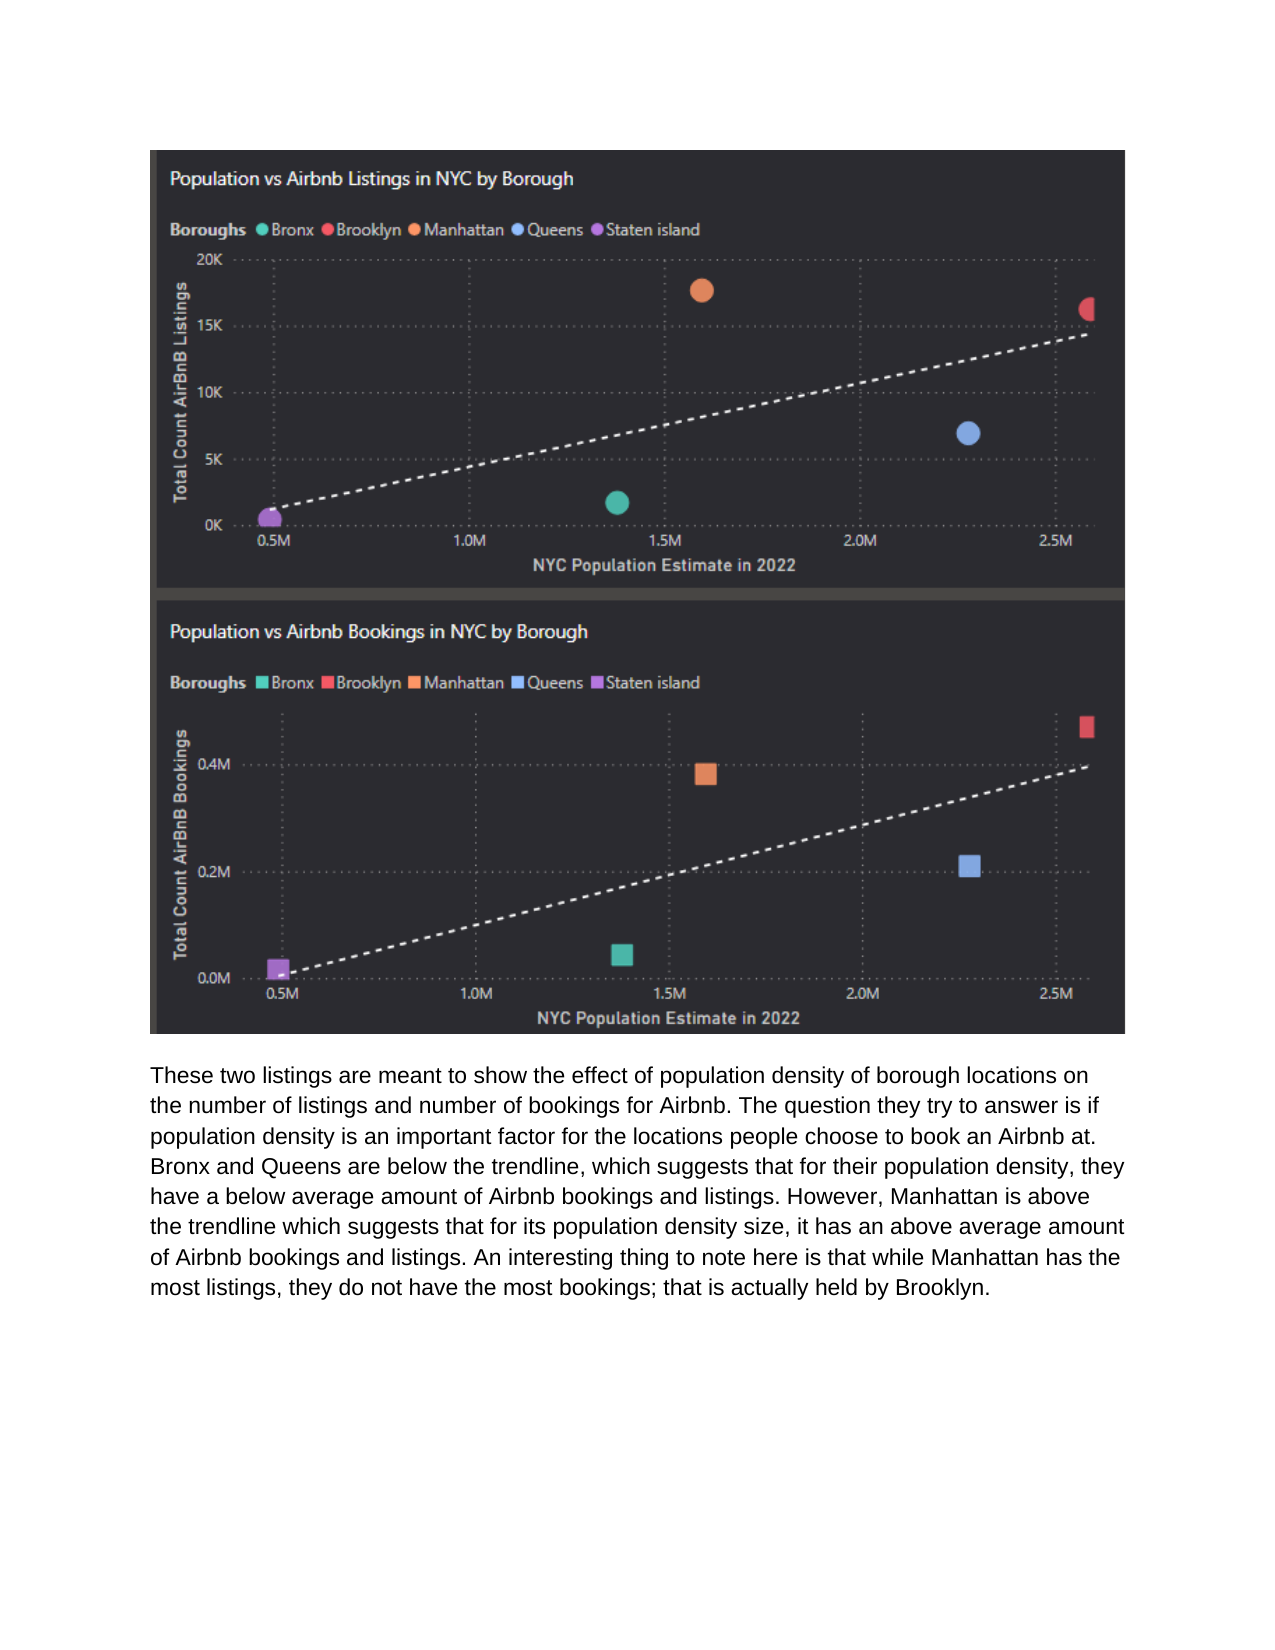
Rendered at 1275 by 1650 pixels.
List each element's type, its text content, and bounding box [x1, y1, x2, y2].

picture [150, 150, 1125, 1034]
text These two listings are meant to show the effect of population density of borough locations on the number of listings and number of bookings for Airbnb. The question they try to answer is if population density is an important factor for the locations people choose to book an Airbnb at. Bronx and Queens are below the trendline, which suggests that for their population density, they have a below average amount of Airbnb bookings and listings. However, Manhattan is above the trendline which suggests that for its population density size, it has an above average amount of Airbnb bookings and listings. An interesting thing to note here is that while Manhattan has the most listings, they do not have the most bookings; that is actually held by Brooklyn. [150, 1062, 1125, 1300]
